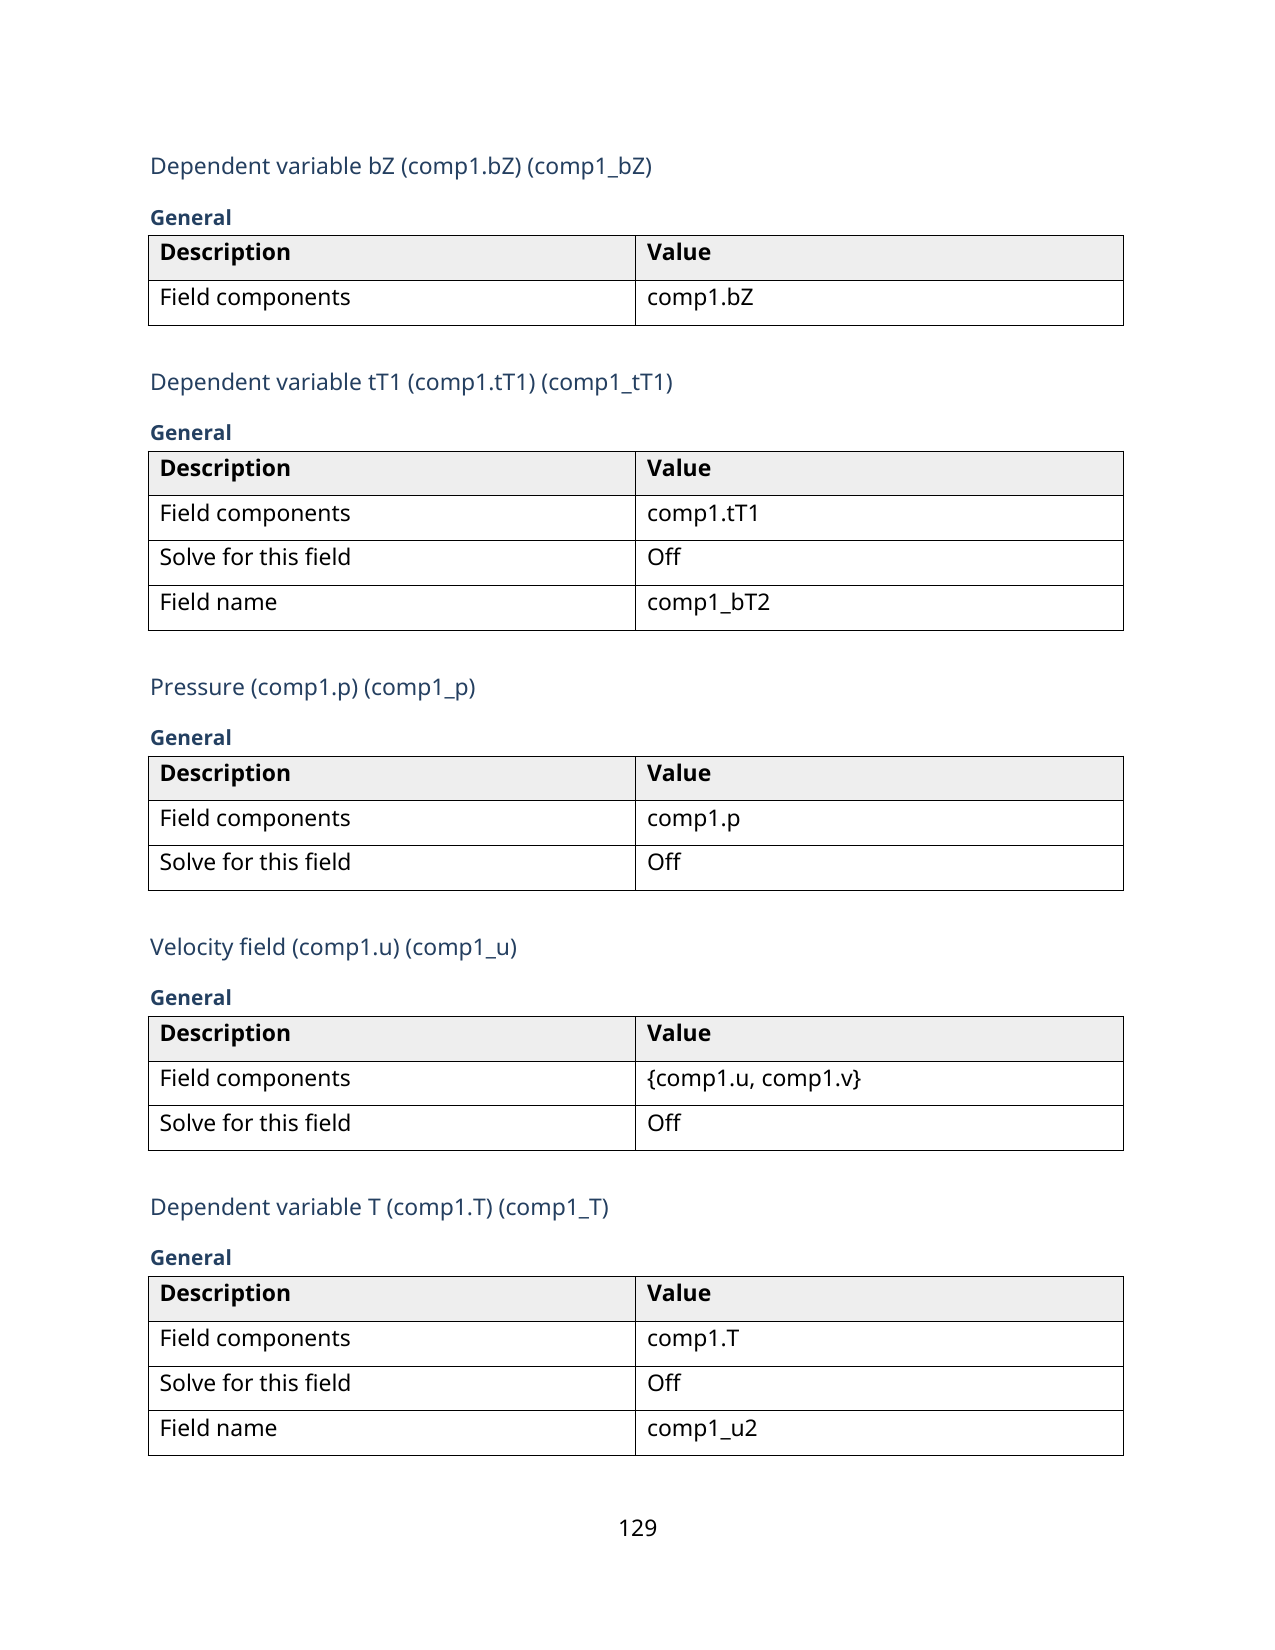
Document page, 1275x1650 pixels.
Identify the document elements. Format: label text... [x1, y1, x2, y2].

text General [150, 723, 1125, 751]
subtitle Dependent variable bZ (comp1.bZ) (comp1_bZ) [150, 150, 1125, 181]
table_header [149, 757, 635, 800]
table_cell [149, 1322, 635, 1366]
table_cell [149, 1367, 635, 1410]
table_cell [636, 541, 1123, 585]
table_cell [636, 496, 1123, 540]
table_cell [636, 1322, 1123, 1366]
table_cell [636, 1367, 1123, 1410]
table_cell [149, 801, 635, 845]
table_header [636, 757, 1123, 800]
text General [150, 983, 1125, 1012]
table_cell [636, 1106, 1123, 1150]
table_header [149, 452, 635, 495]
text General [150, 418, 1125, 446]
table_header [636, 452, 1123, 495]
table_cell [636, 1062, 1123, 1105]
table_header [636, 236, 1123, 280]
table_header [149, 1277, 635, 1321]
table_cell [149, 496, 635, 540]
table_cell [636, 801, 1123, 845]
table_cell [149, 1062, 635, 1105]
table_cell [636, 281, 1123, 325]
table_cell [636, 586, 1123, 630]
subtitle Dependent variable tT1 (comp1.tT1) (comp1_tT1) [150, 365, 1125, 397]
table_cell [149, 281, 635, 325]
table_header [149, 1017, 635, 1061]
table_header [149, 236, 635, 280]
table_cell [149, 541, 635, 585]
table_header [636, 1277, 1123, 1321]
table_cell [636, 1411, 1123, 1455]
subtitle Dependent variable T (comp1.T) (comp1_T) [150, 1191, 1125, 1222]
subtitle Velocity field (comp1.u) (comp1_u) [150, 931, 1125, 962]
text General [150, 1243, 1125, 1272]
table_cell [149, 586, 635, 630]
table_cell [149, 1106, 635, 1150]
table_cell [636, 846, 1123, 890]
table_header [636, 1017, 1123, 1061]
text General [150, 203, 1125, 231]
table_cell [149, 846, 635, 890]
subtitle Pressure (comp1.p) (comp1_p) [150, 670, 1125, 702]
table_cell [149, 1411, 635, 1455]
